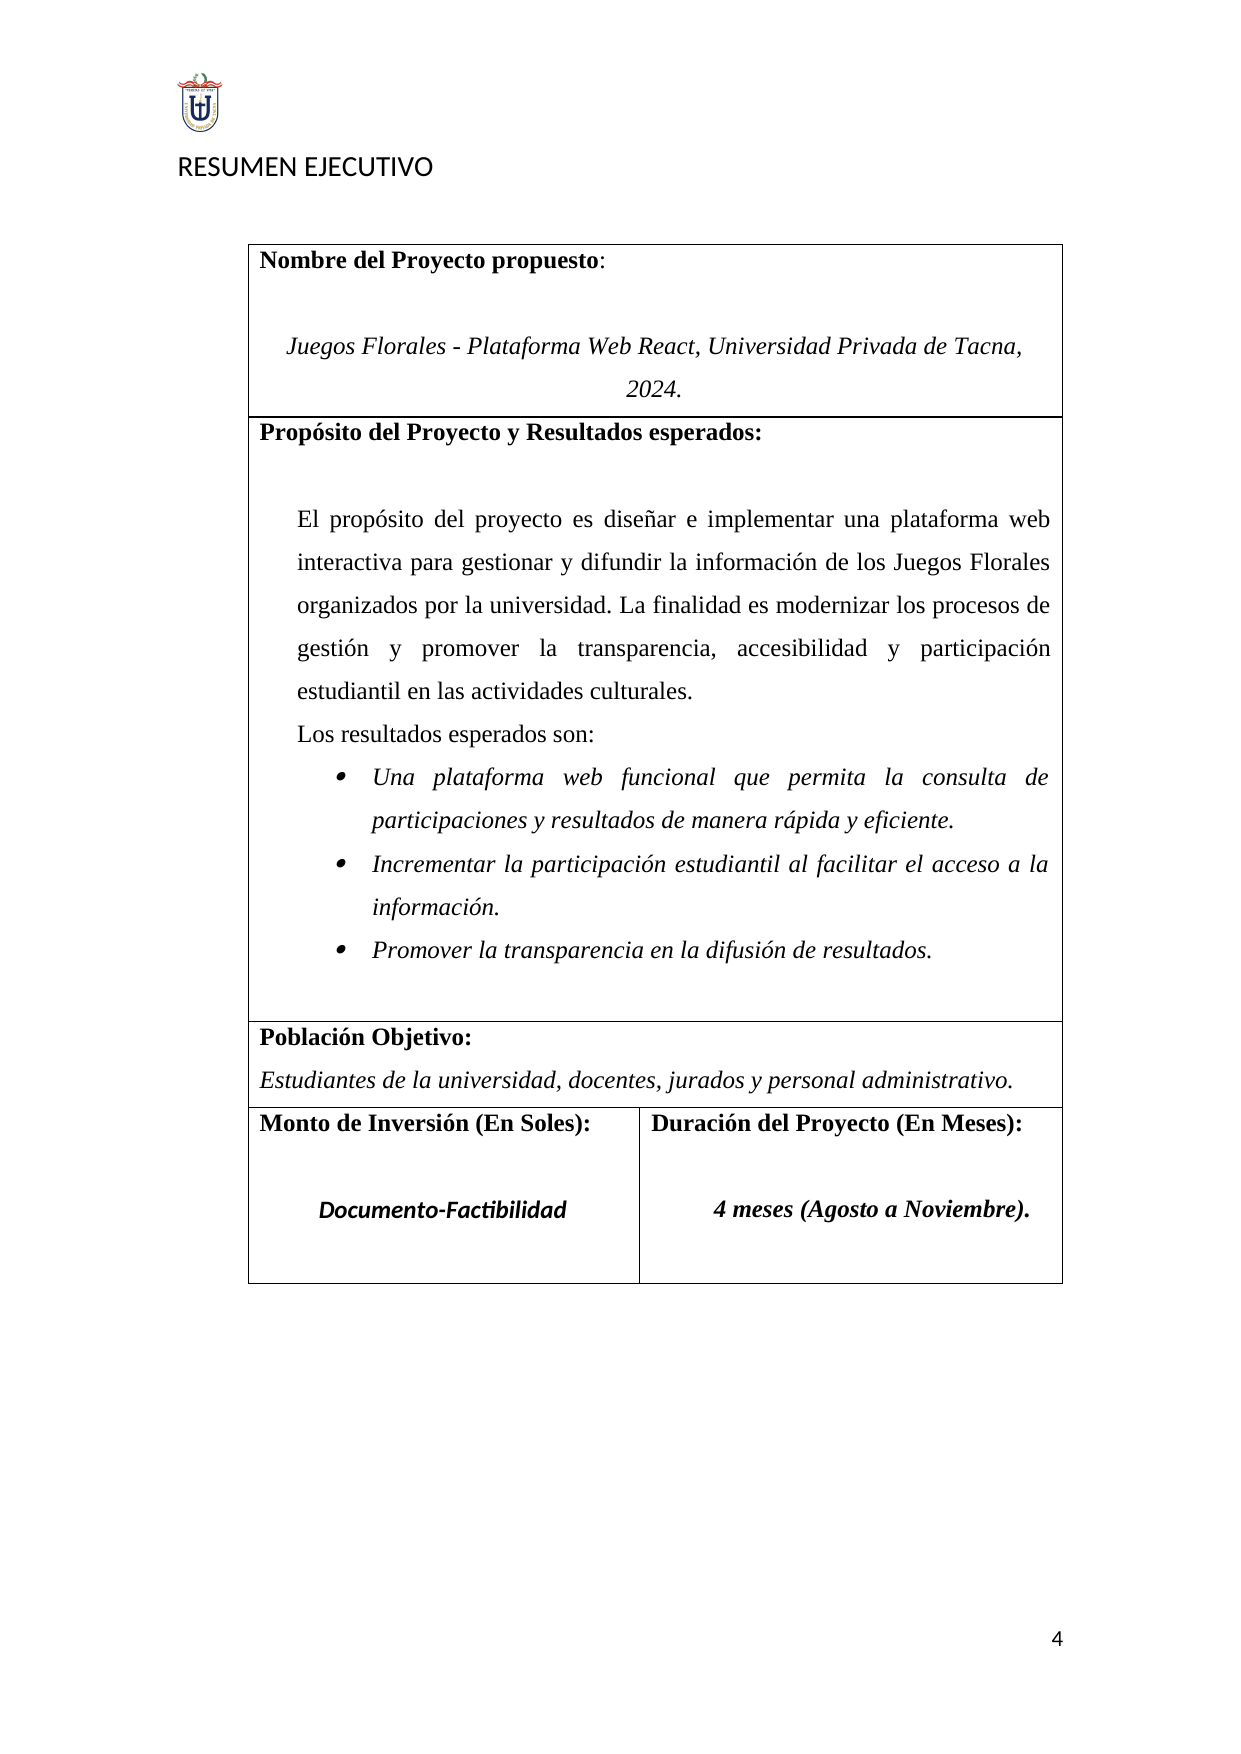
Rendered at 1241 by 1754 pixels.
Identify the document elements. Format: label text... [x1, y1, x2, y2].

table_header Nombre del Proyecto propuesto: Juegos Florales - Plataforma Web React, Universidad Privada de Tacna, 2024. [249, 245, 1062, 416]
text RESUMEN EJECUTIVO [177, 148, 1063, 183]
picture [177, 73, 223, 132]
table_cell Propósito del Proyecto y Resultados esperados: El propósito del proyecto es diseñar e implementar una plataforma web interactiva para gestionar y difundir la información de los Juegos Florales organizados por la universidad. La finalidad es modernizar los procesos de gestión y promover la transparencia, accesibilidad y participación estudiantil en las actividades culturales. Los resultados esperados son: Una plataforma web funcional que permita la consulta de participaciones y resultados de manera rápida y eficiente. Incrementar la participación estudiantil al facilitar el acceso a la información. Promover la transparencia en la difusión de resultados. [249, 418, 1062, 1021]
table_cell Población Objetivo: Estudiantes de la universidad, docentes, jurados y personal administrativo. [249, 1022, 1062, 1107]
table_cell Monto de Inversión (En Soles): Documento-Factibilidad [249, 1108, 639, 1283]
table_cell Duración del Proyecto (En Meses): 4 meses (Agosto a Noviembre). [640, 1108, 1062, 1283]
